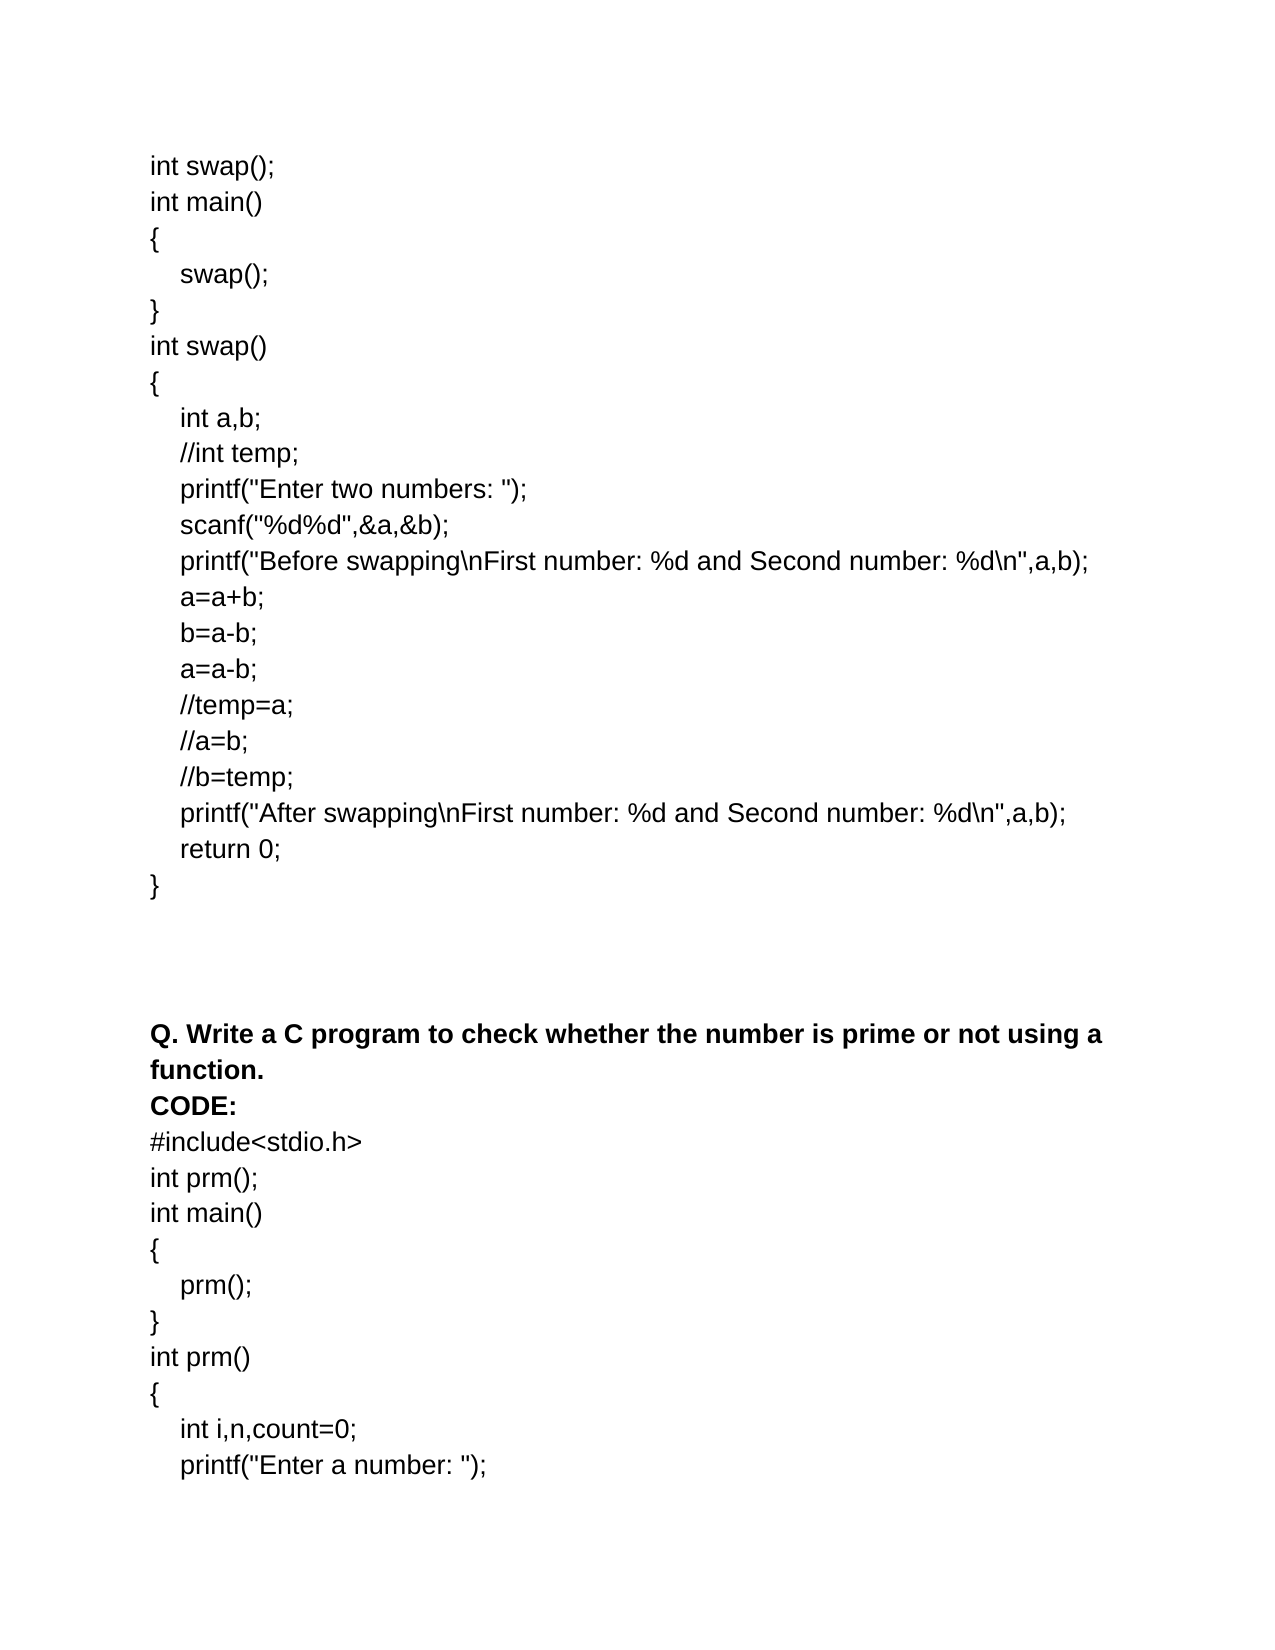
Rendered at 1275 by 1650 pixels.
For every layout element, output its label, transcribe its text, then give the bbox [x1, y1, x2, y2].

text { [150, 222, 1125, 253]
text return 0; [150, 833, 1125, 864]
text } [150, 869, 1125, 900]
text printf("After swapping\nFirst number: %d and Second number: %d\n",a,b); [150, 797, 1125, 828]
text printf("Enter two numbers: "); [150, 473, 1125, 505]
text b=a-b; [150, 617, 1125, 648]
text int swap() [150, 330, 1125, 361]
text int prm() [150, 1341, 1125, 1372]
text int prm(); [150, 1162, 1125, 1193]
text { [150, 1377, 1125, 1408]
text } [150, 1305, 1125, 1337]
text //int temp; [150, 437, 1125, 469]
text int main() [150, 186, 1125, 217]
text int swap(); [150, 150, 1125, 181]
text int i,n,count=0; [150, 1413, 1125, 1444]
text a=a+b; [150, 581, 1125, 612]
text //a=b; [150, 725, 1125, 756]
text Q. Write a C program to check whether the number is prime or not using a function. [150, 1018, 1125, 1085]
text { [150, 366, 1125, 397]
text a=a-b; [150, 653, 1125, 684]
text scanf("%d%d",&a,&b); [150, 509, 1125, 541]
text } [150, 294, 1125, 325]
text int a,b; [150, 402, 1125, 433]
text //temp=a; [150, 689, 1125, 720]
text prm(); [150, 1269, 1125, 1301]
text printf("Enter a number: "); [150, 1449, 1125, 1480]
text CODE: [150, 1090, 1125, 1121]
text printf("Before swapping\nFirst number: %d and Second number: %d\n",a,b); [150, 545, 1125, 577]
text //b=temp; [150, 761, 1125, 792]
text { [150, 1233, 1125, 1265]
text int main() [150, 1197, 1125, 1229]
text #include<stdio.h> [150, 1126, 1125, 1157]
text swap(); [150, 258, 1125, 289]
